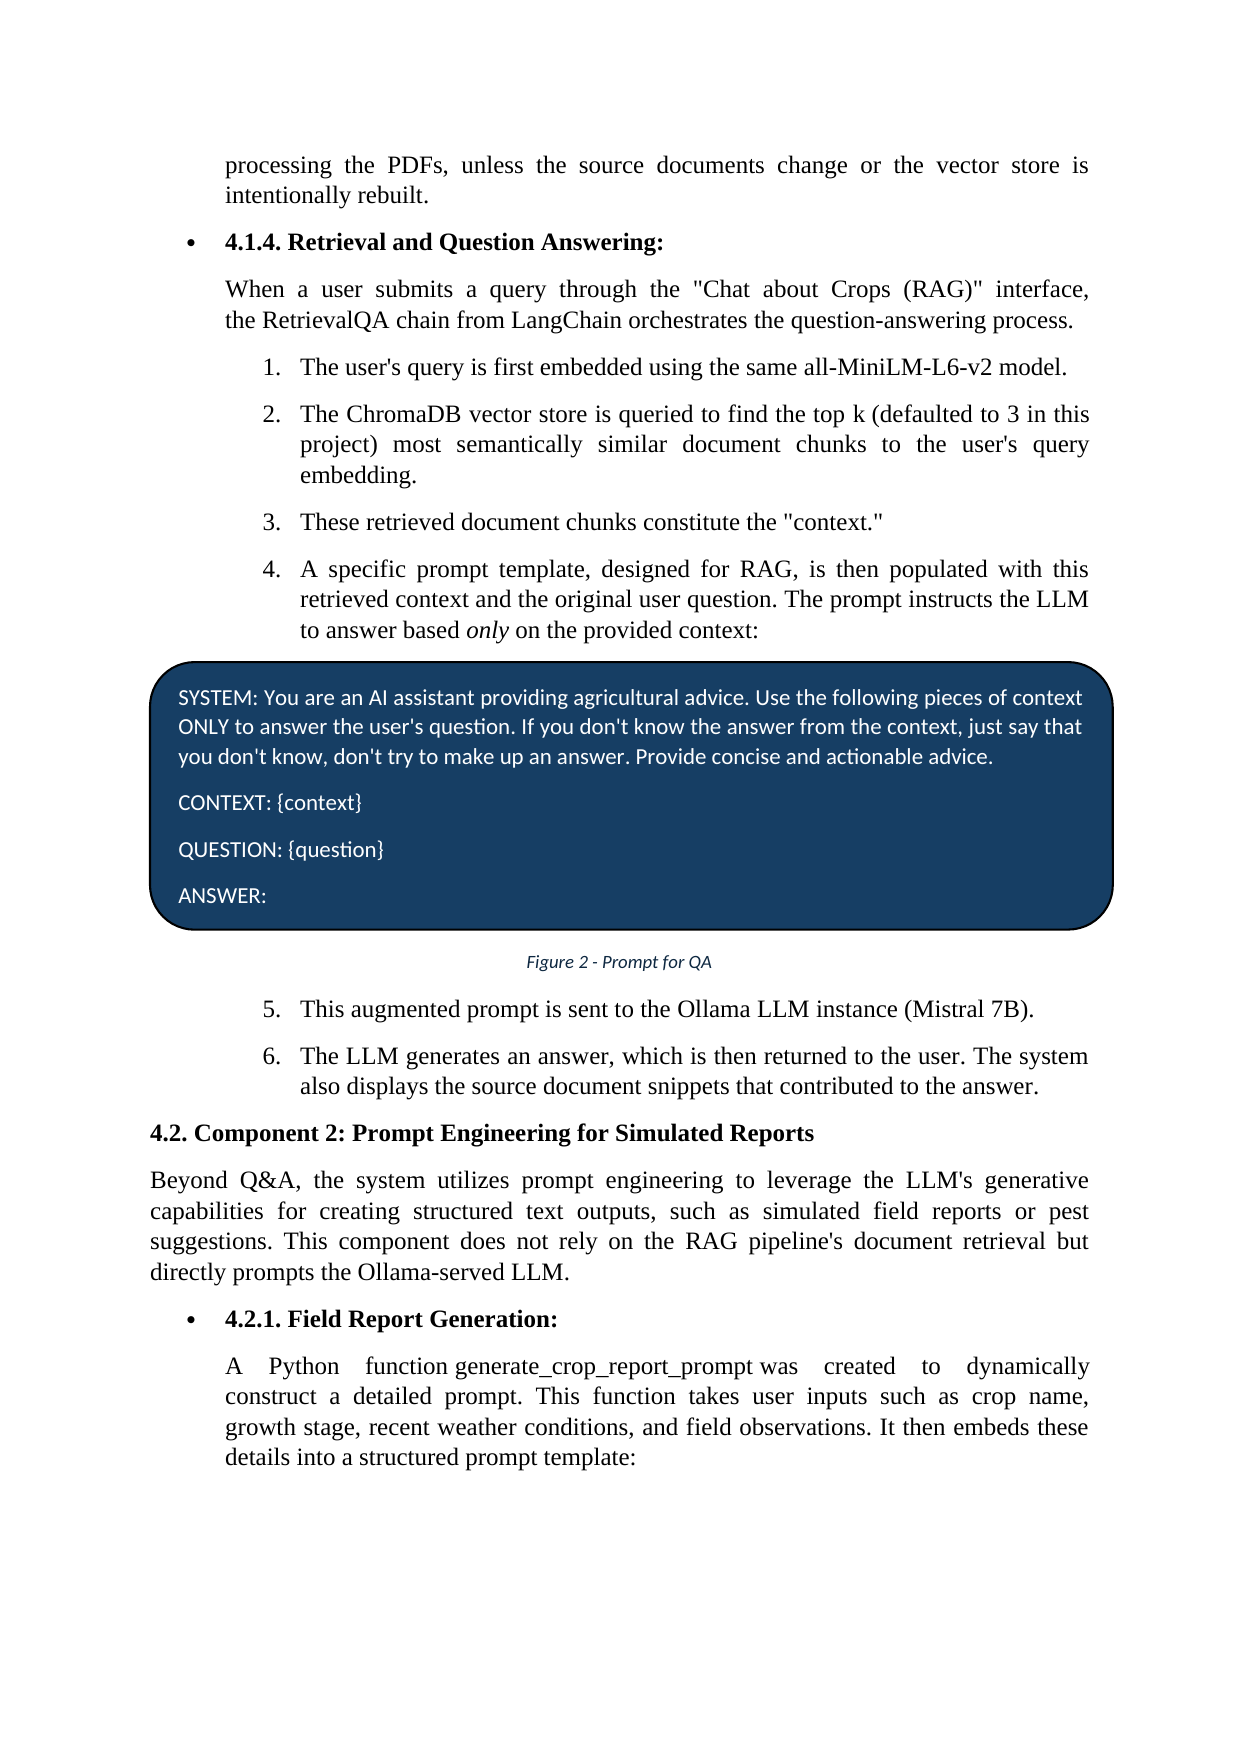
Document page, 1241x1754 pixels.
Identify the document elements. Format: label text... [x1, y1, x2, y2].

text When a user submits a query through the "Chat about Crops (RAG)" interface, the RetrievalQA chain from LangChain orchestrates the question-answering process. [225, 274, 1090, 334]
list The LLM generates an answer, which is then returned to the user. The system also displays the source document snippets that contributed to the answer. [262, 1041, 1090, 1100]
text Beyond Q&A, the system utilizes prompt engineering to leverage the LLM's generative capabilities for creating structured text outputs, such as simulated field reports or pest suggestions. This component does not rely on the RAG pipeline's document retrieval but directly prompts the Ollama-served LLM. [150, 1166, 1090, 1286]
list This augmented prompt is sent to the Ollama LLM instance (Mistral 7B). [262, 994, 1090, 1023]
list These retrieved document chunks constitute the "context." [262, 507, 1090, 536]
list A specific prompt template, designed for RAG, is then populated with this retrieved context and the original user question. The prompt instructs the LLM to answer based only on the provided context: [262, 554, 1090, 644]
list 4.2.1. Field Report Generation: [187, 1304, 1090, 1333]
list The user's query is first embedded using the same all-MiniLM-L6-v2 model. [262, 352, 1090, 381]
list The ChromaDB vector store is queried to find the top k (defaulted to 3 in this project) most semantically similar document chunks to the user's query embedding. [262, 399, 1090, 489]
text Figure 2 - Prompt for QA [150, 950, 1090, 973]
list 4.1.4. Retrieval and Question Answering: [187, 227, 1090, 256]
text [225, 150, 1090, 209]
subtitle 4.2. Component 2: Prompt Engineering for Simulated Reports [150, 1118, 1090, 1147]
text A Python function generate_crop_report_prompt was created to dynamically construct a detailed prompt. This function takes user inputs such as crop name, growth stage, recent weather conditions, and field observations. It then embeds these details into a structured prompt template: [225, 1351, 1090, 1471]
